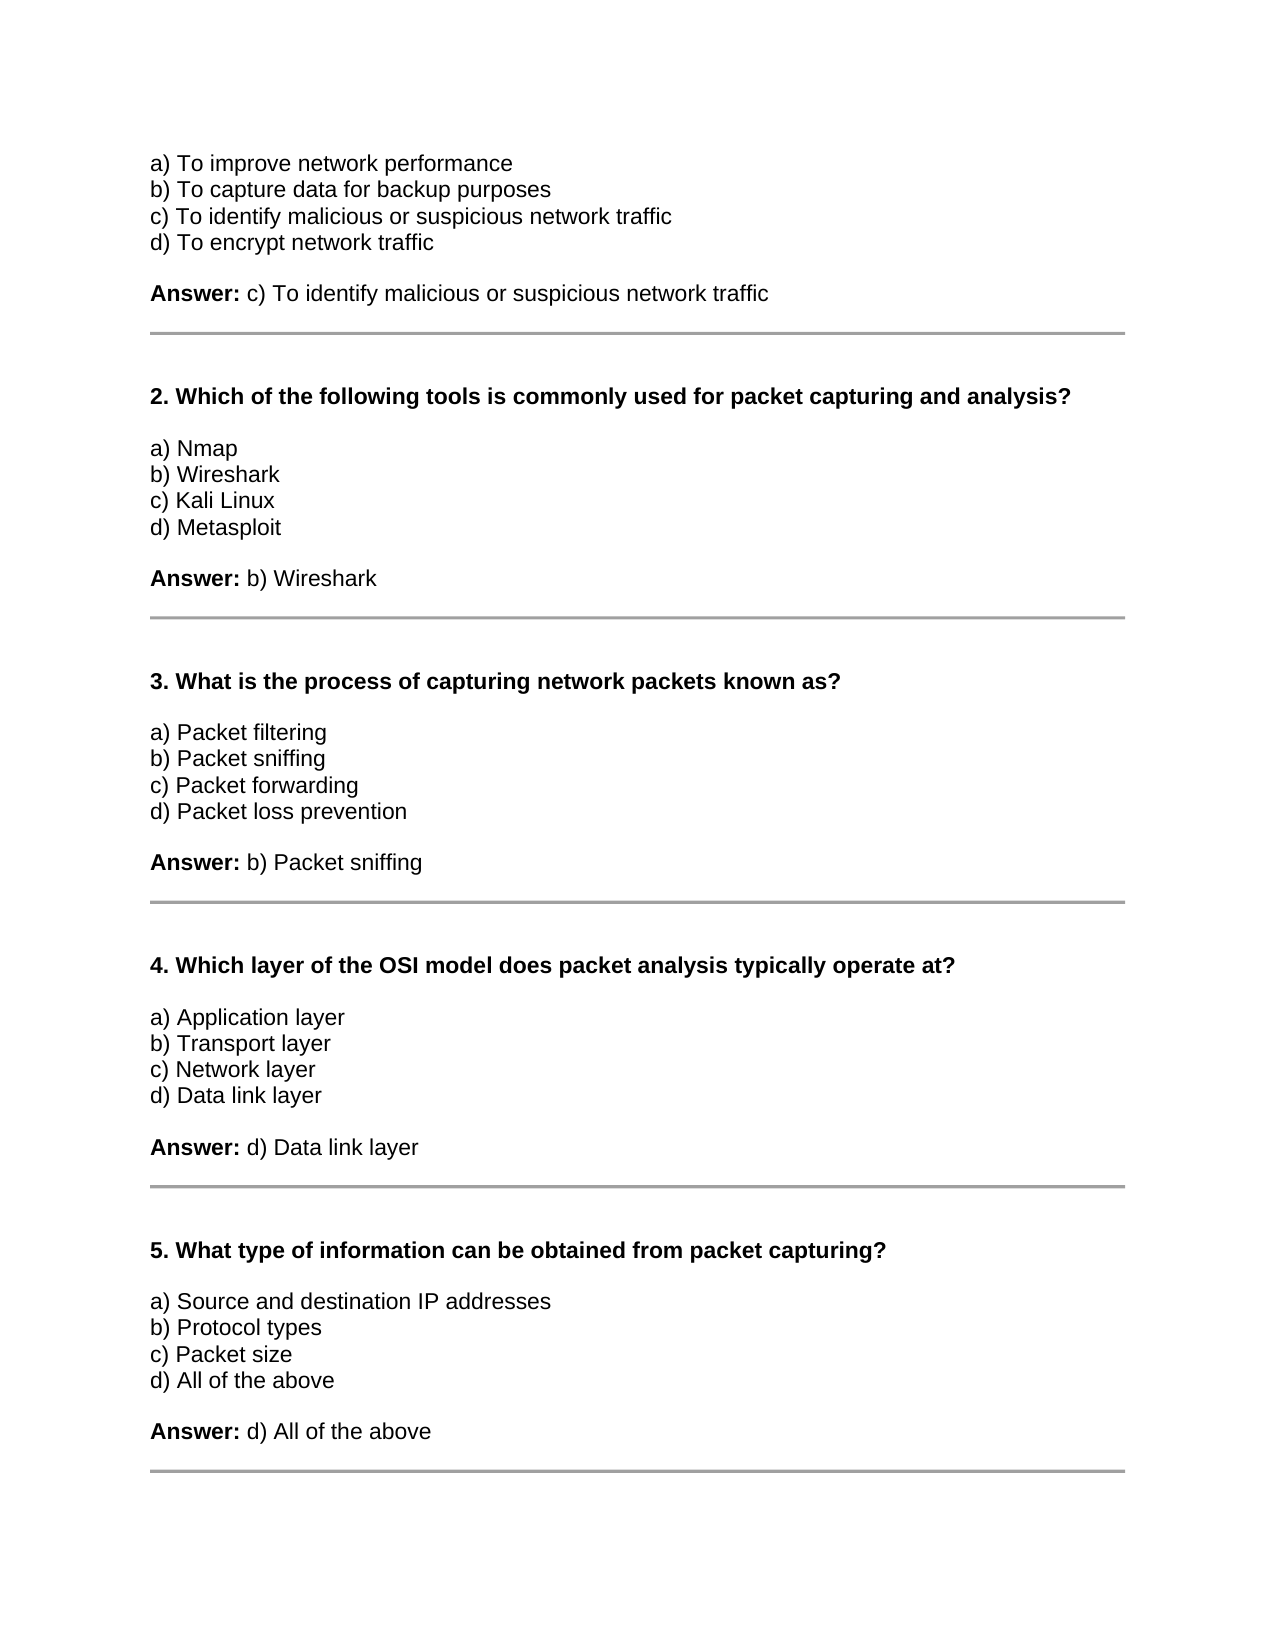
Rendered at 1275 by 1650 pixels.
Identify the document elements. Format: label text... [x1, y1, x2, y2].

subtitle 3. What is the process of capturing network packets known as? [150, 668, 1125, 694]
subtitle 5. What type of information can be obtained from packet capturing? [150, 1237, 1125, 1263]
text a) To improve network performance b) To capture data for backup purposes c) To identify malicious or suspicious network traffic d) To encrypt network traffic [150, 150, 1125, 255]
text Answer: c) To identify malicious or suspicious network traffic [150, 280, 1125, 307]
text a) Source and destination IP addresses b) Protocol types c) Packet size d) All of the above [150, 1288, 1125, 1393]
text a) Application layer b) Transport layer c) Network layer d) Data link layer [150, 1003, 1125, 1109]
text Answer: b) Wireshark [150, 565, 1125, 591]
text a) Nmap b) Wireshark c) Kali Linux d) Metasploit [150, 434, 1125, 540]
text a) Packet filtering b) Packet sniffing c) Packet forwarding d) Packet loss prevention [150, 719, 1125, 824]
subtitle 4. Which layer of the OSI model does packet analysis typically operate at? [150, 952, 1125, 978]
text Answer: d) Data link layer [150, 1134, 1125, 1160]
text Answer: d) All of the above [150, 1418, 1125, 1445]
subtitle 2. Which of the following tools is commonly used for packet capturing and analysis? [150, 383, 1125, 409]
text Answer: b) Packet sniffing [150, 849, 1125, 876]
